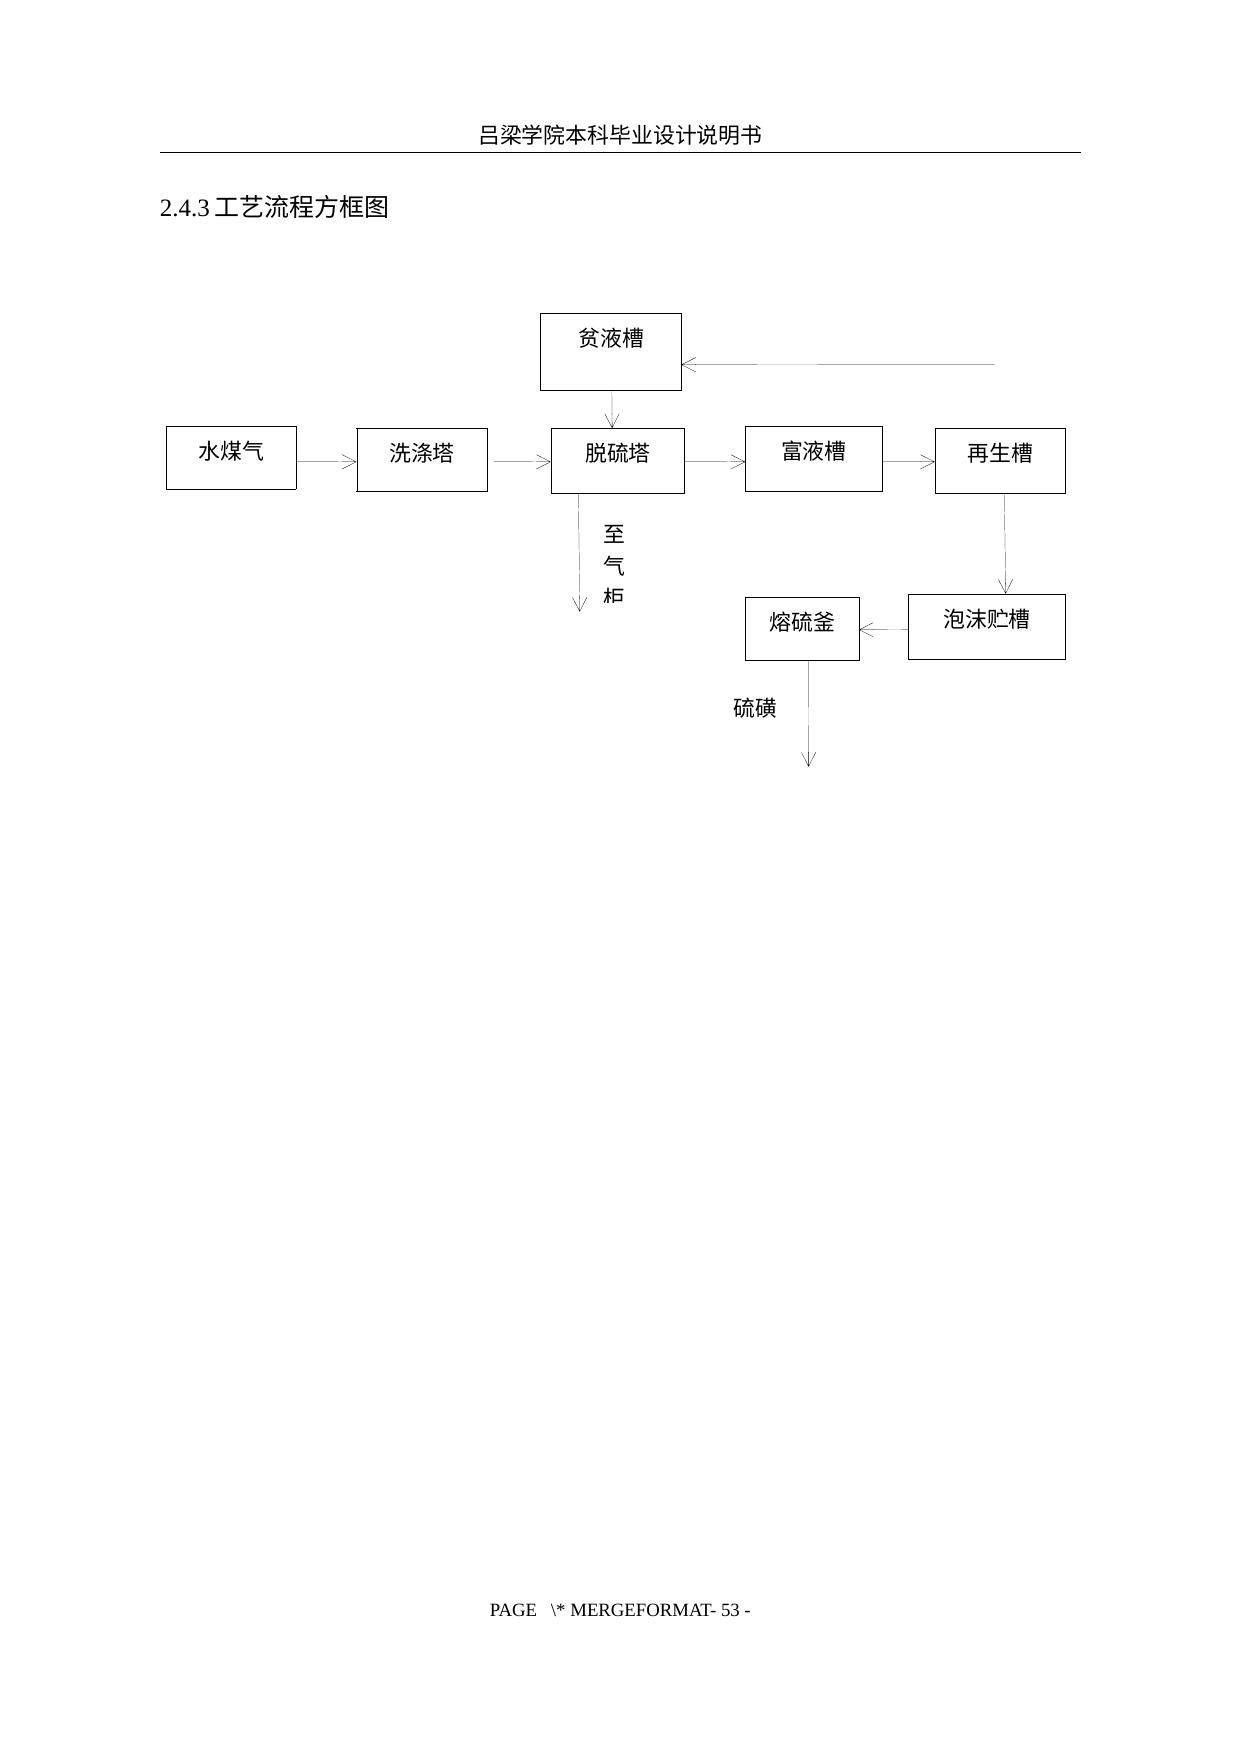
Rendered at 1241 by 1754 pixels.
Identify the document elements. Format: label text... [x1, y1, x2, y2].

subtitle 2.4.3工艺流程方框图 [159, 177, 1081, 226]
